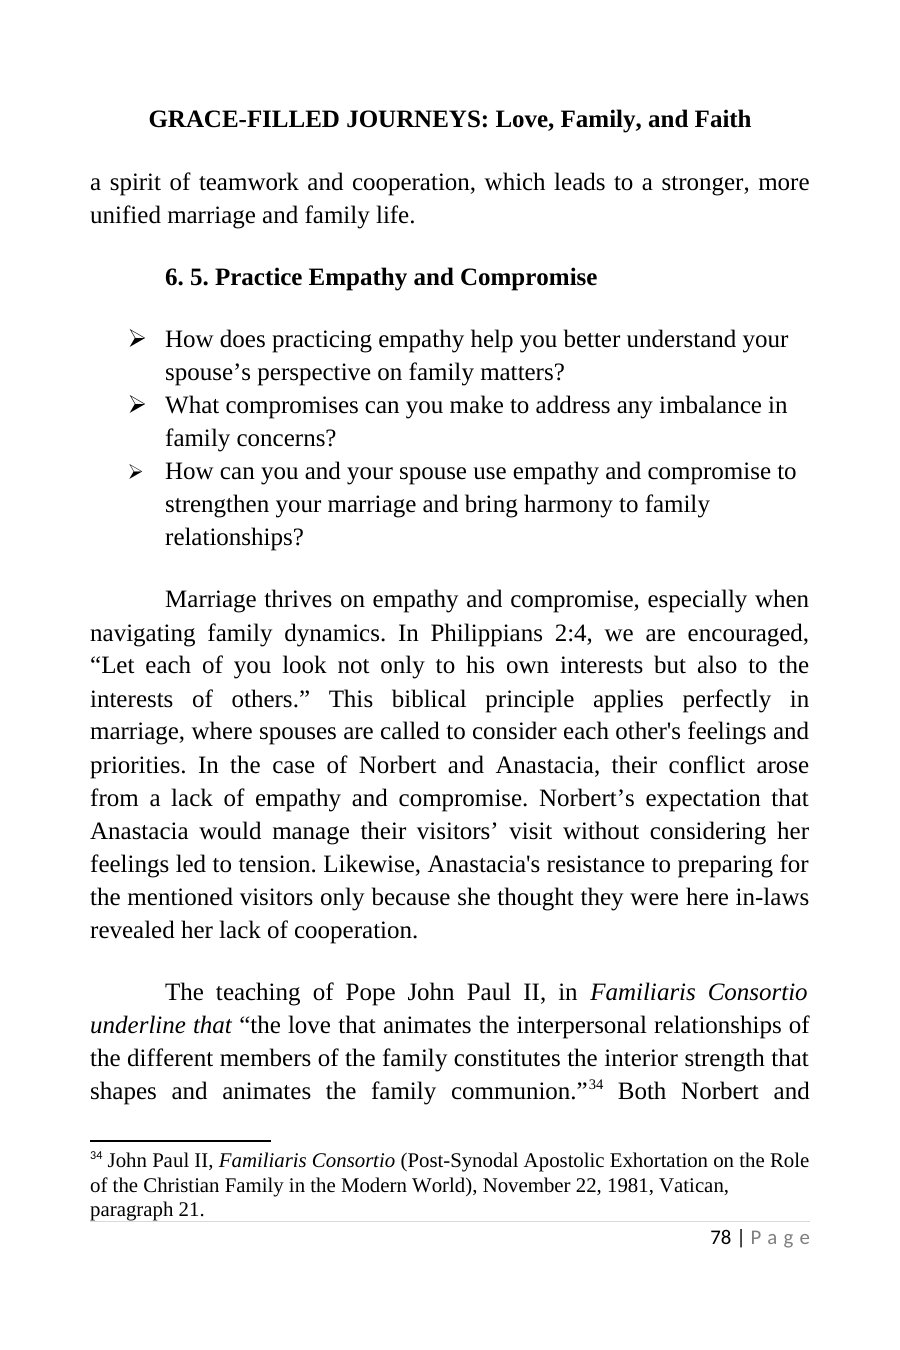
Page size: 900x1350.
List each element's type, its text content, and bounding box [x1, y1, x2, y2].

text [90, 977, 810, 1105]
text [90, 167, 810, 229]
subtitle 6. 5. Practice Empathy and Compromise [165, 262, 810, 291]
list How does practicing empathy help you better understand your spouse’s perspective on family matters? [127, 324, 810, 386]
list How can you and your spouse use empathy and compromise to strengthen your marriage and bring harmony to family relationships? [127, 456, 810, 551]
list What compromises can you make to address any imbalance in family concerns? [127, 390, 810, 452]
text Marriage thrives on empathy and compromise, especially when navigating family dynamics. In Philippians 2:4, we are encouraged, “Let each of you look not only to his own interests but also to the interests of others.” This biblical principle applies perfectly in marriage, where spouses are called to consider each other's feelings and priorities. In the case of Norbert and Anastacia, their conflict arose from a lack of empathy and compromise. Norbert’s expectation that Anastacia would manage their visitors’ visit without considering her feelings led to tension. Likewise, Anastacia's resistance to preparing for the mentioned visitors only because she thought they were here in-laws revealed her lack of cooperation. [90, 584, 810, 943]
